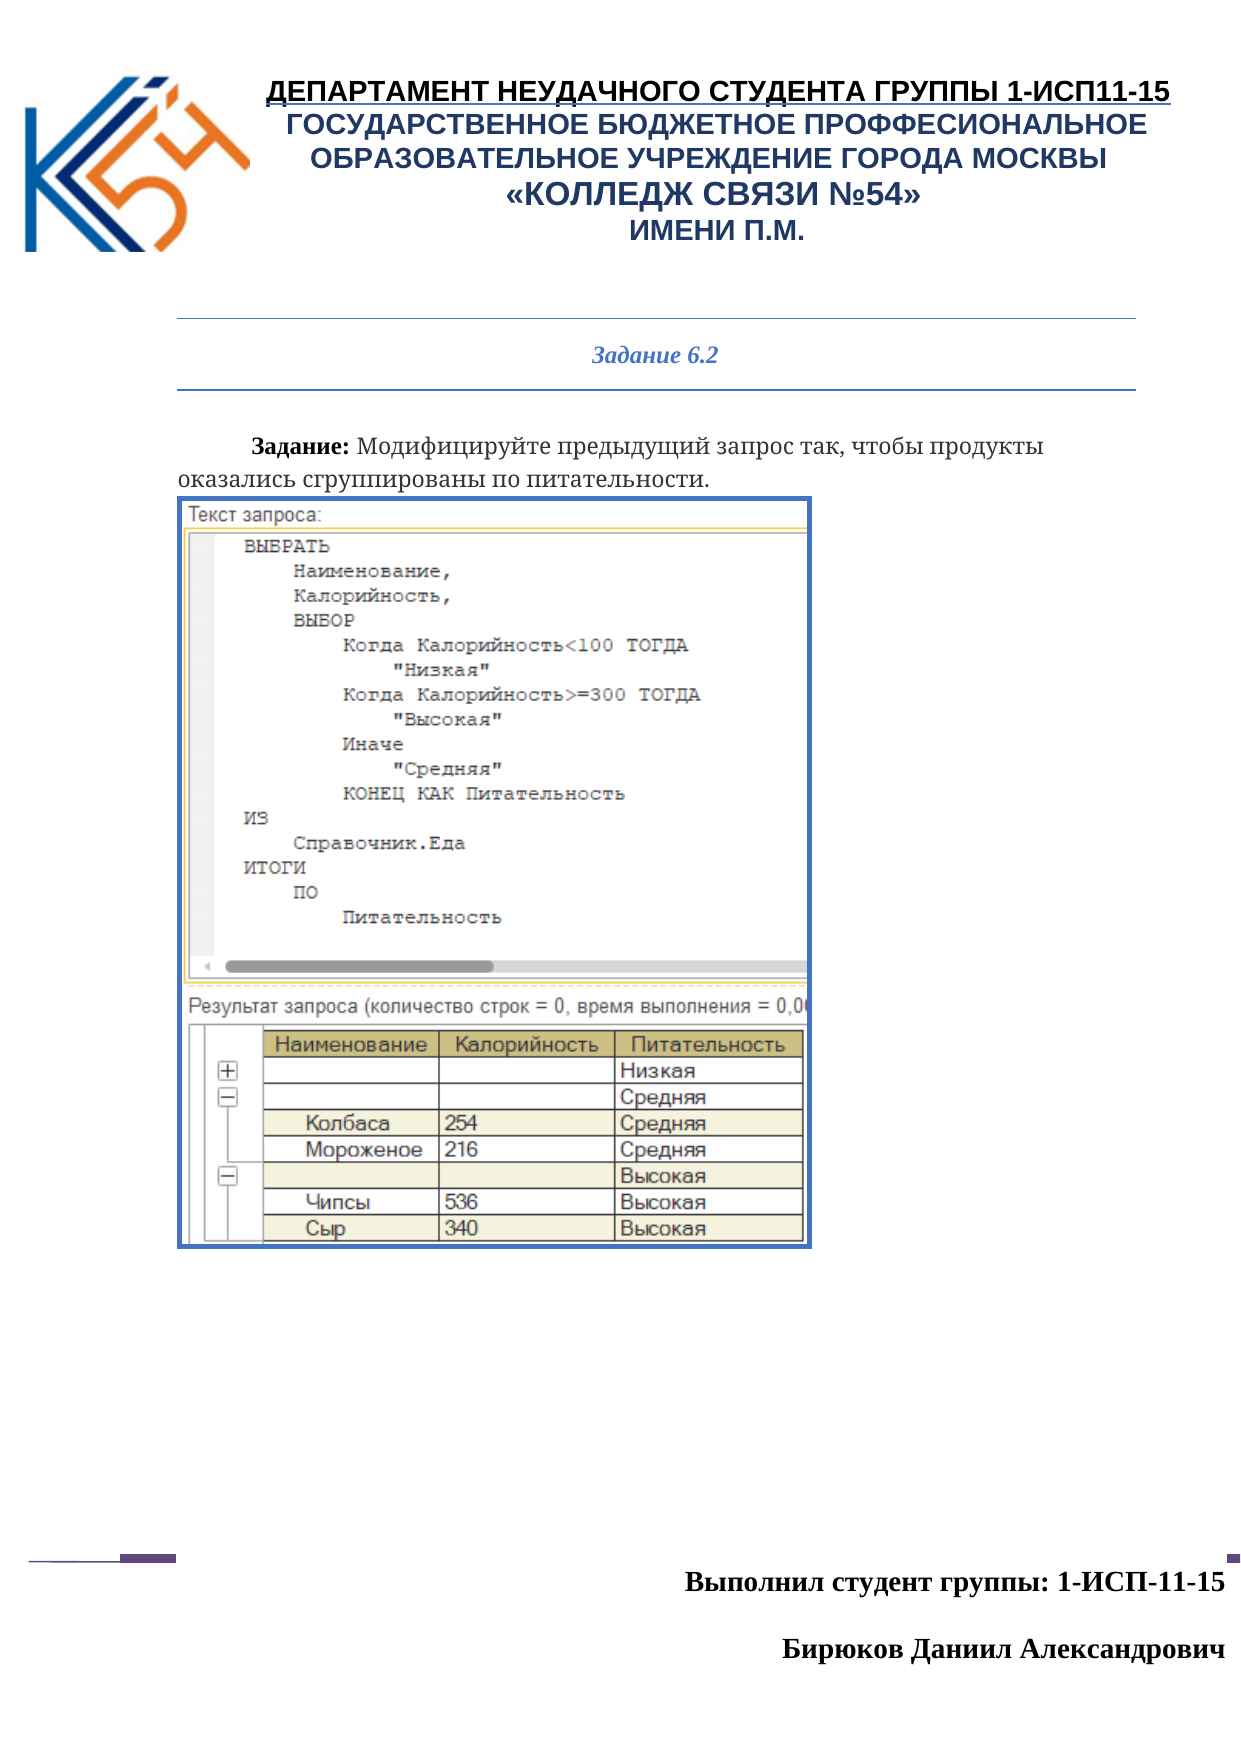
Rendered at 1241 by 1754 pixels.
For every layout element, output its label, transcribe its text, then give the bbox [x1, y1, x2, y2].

picture [21, 65, 249, 251]
picture [182, 501, 807, 1244]
text Задание 6.2 [177, 319, 1136, 389]
